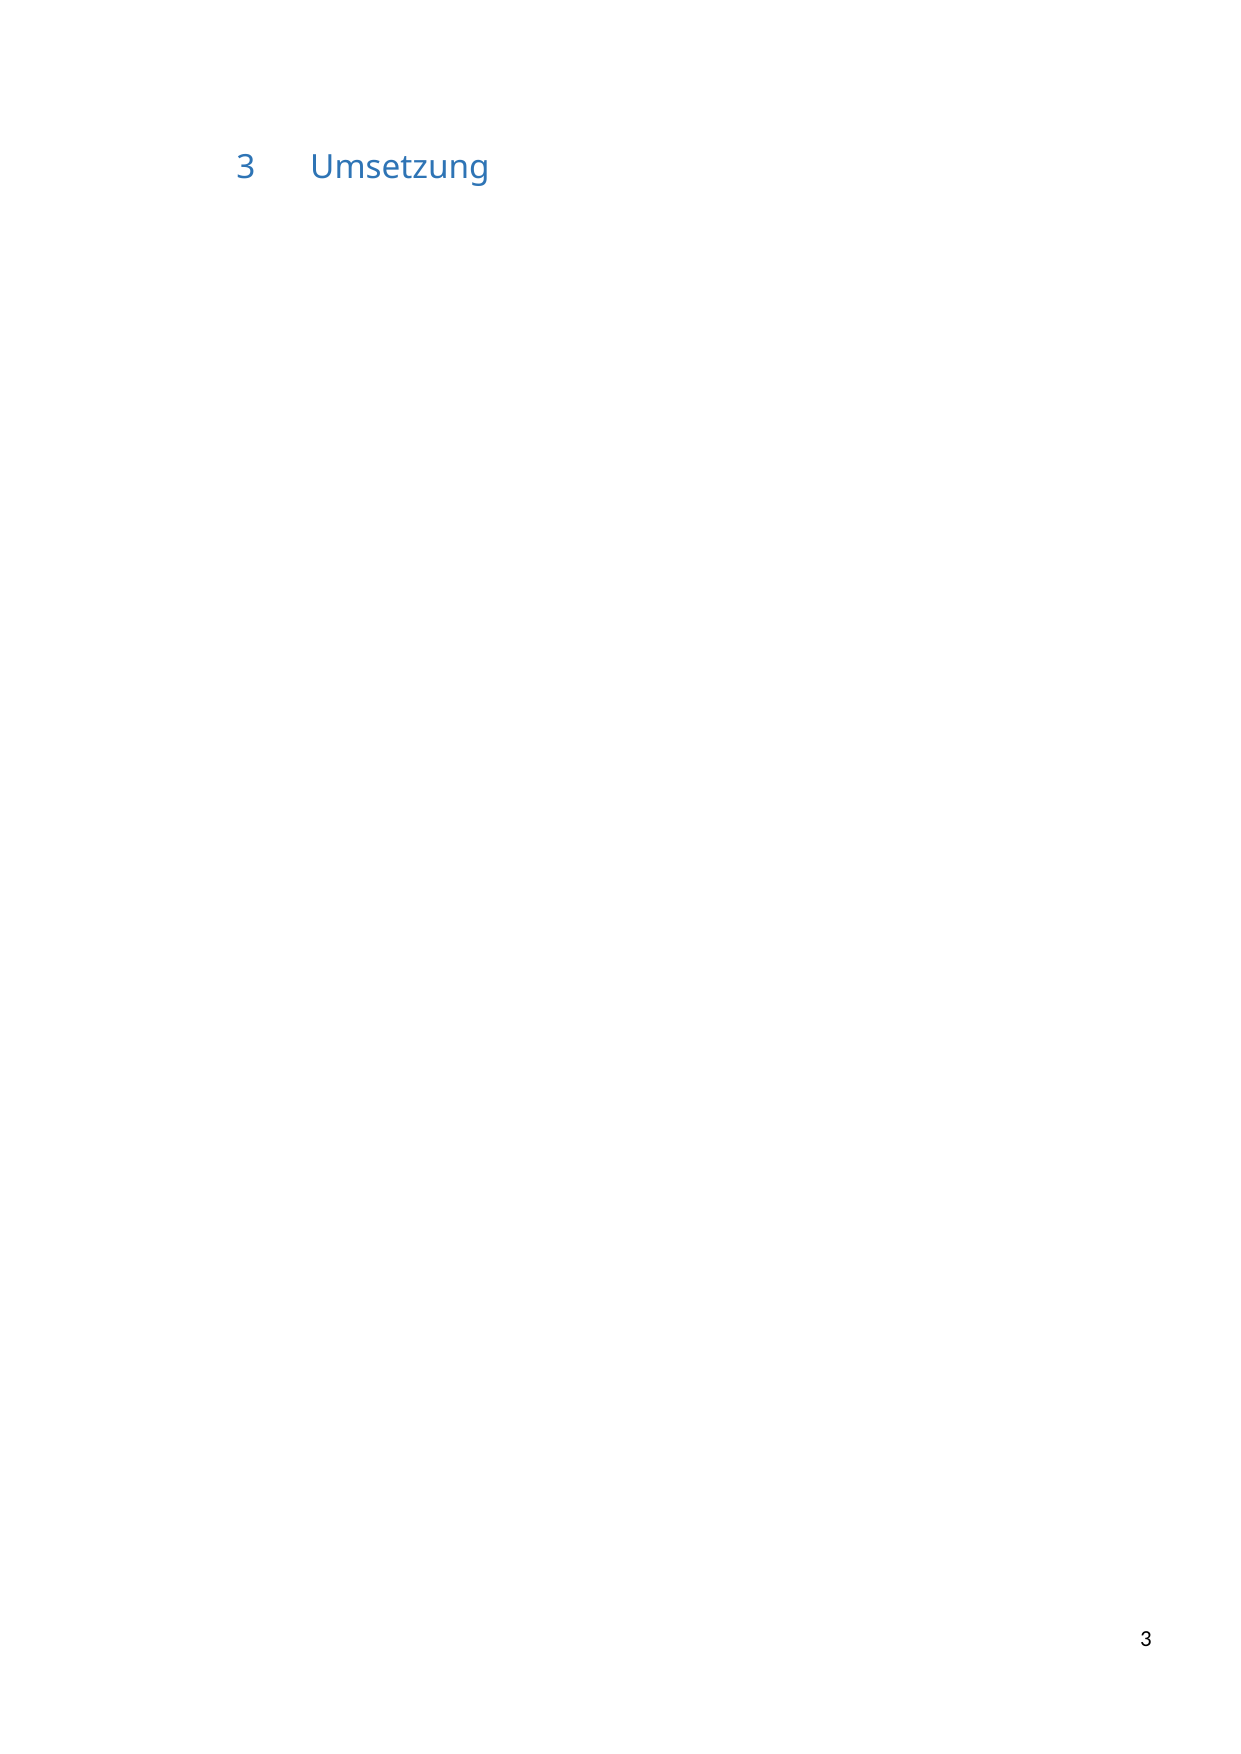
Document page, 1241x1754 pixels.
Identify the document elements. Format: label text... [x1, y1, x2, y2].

subtitle 3 Umsetzung [236, 143, 1152, 188]
